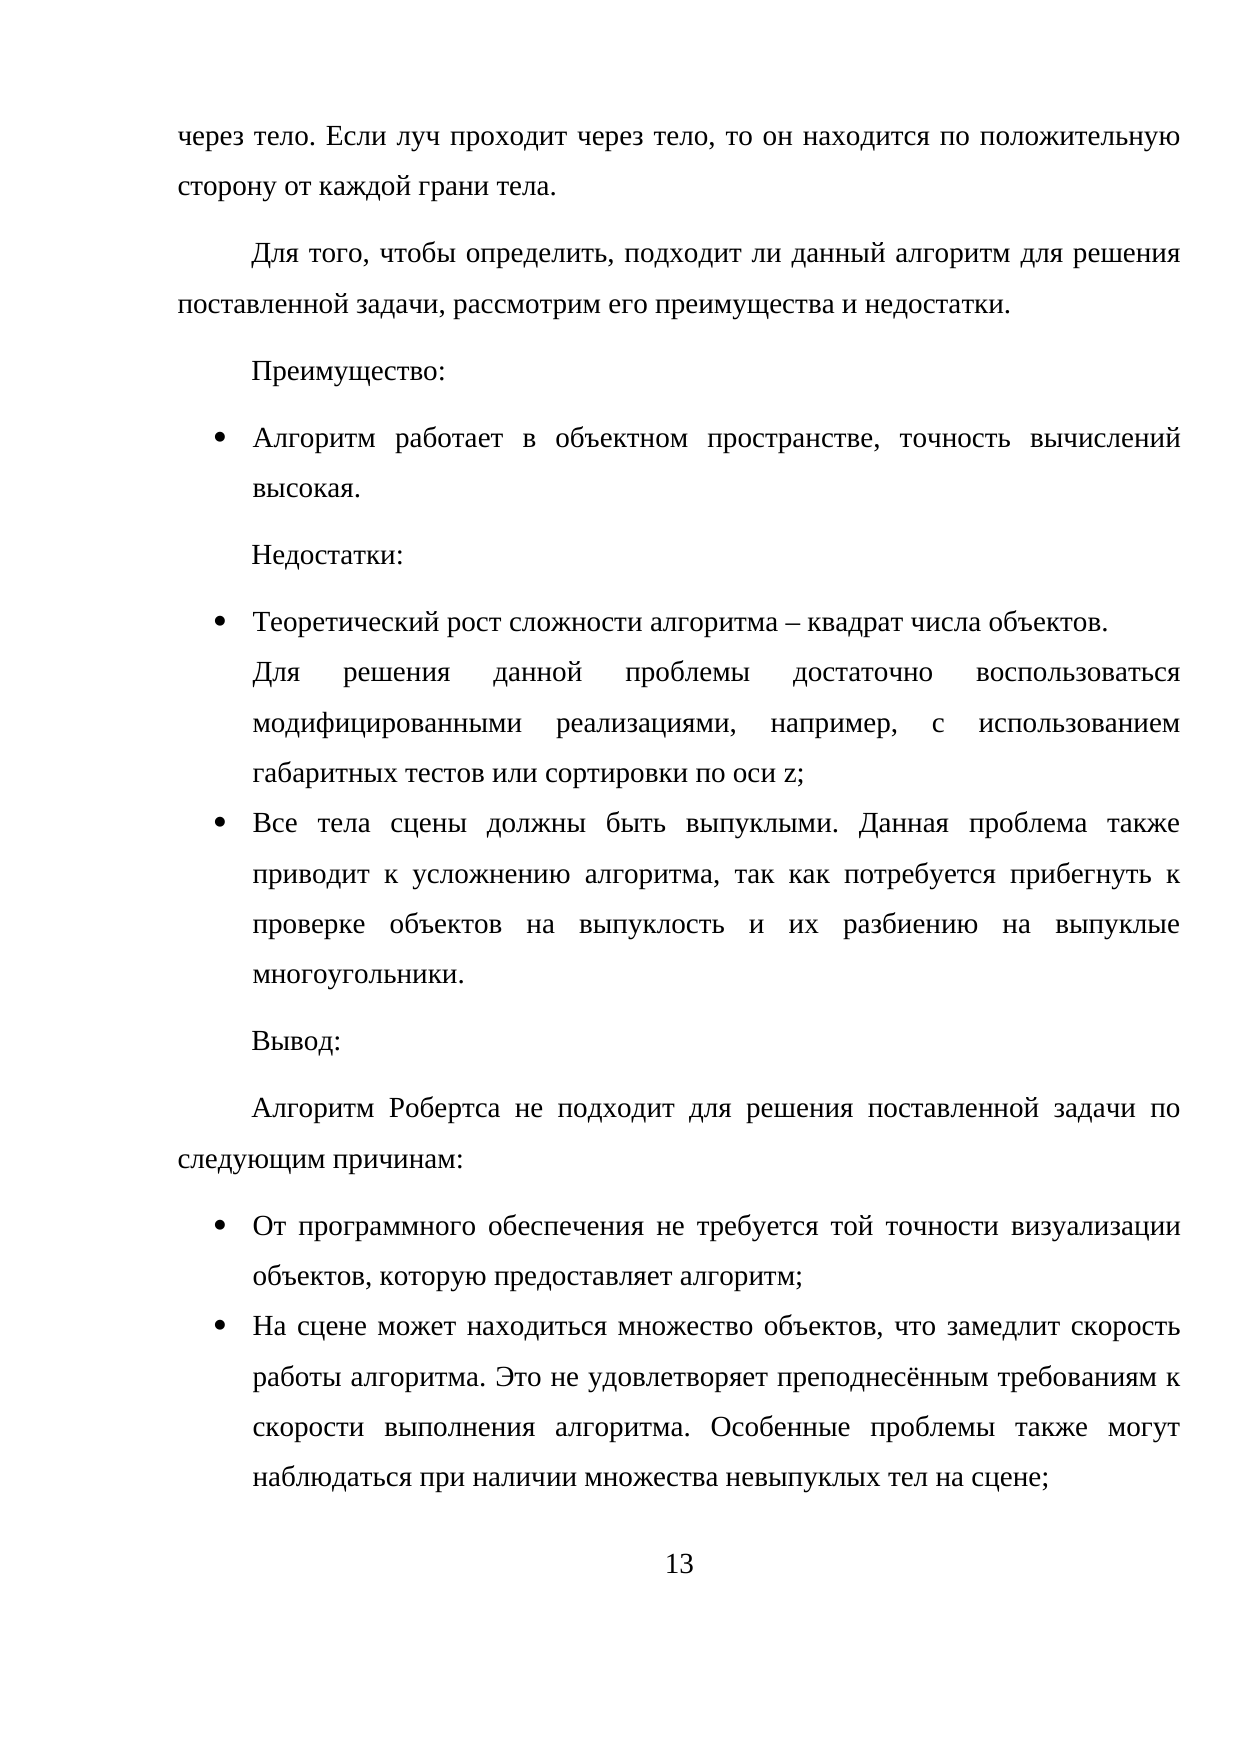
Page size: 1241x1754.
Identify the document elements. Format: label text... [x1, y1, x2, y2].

text Алгоритм Робертса не подходит для решения поставленной задачи по следующим причинам: [177, 1090, 1181, 1174]
list Алгоритм работает в объектном пространстве, точность вычислений высокая. [215, 420, 1181, 504]
list Для решения данной проблемы достаточно воспользоваться модифицированными реализациями, например, с использованием габаритных тестов или сортировки по оси z; [252, 654, 1181, 789]
text Вывод: [177, 1023, 1181, 1057]
list От программного обеспечения не требуется той точности визуализации объектов, которую предоставляет алгоритм; [215, 1208, 1181, 1292]
list Теоретический рост сложности алгоритма – квадрат числа объектов. [215, 604, 1181, 638]
text Для того, чтобы определить, подходит ли данный алгоритм для решения поставленной задачи, рассмотрим его преимущества и недостатки. [177, 235, 1181, 319]
text Недостатки: [177, 537, 1181, 571]
text Преимущество: [177, 353, 1181, 386]
list Все тела сцены должны быть выпуклыми. Данная проблема также приводит к усложнению алгоритма, так как потребуется прибегнуть к проверке объектов на выпуклость и их разбиению на выпуклые многоугольники. [215, 805, 1181, 990]
list На сцене может находиться множество объектов, что замедлит скорость работы алгоритма. Это не удовлетворяет преподнесённым требованиям к скорости выполнения алгоритма. Особенные проблемы также могут наблюдаться при наличии множества невыпуклых тел на сцене; [215, 1308, 1181, 1493]
